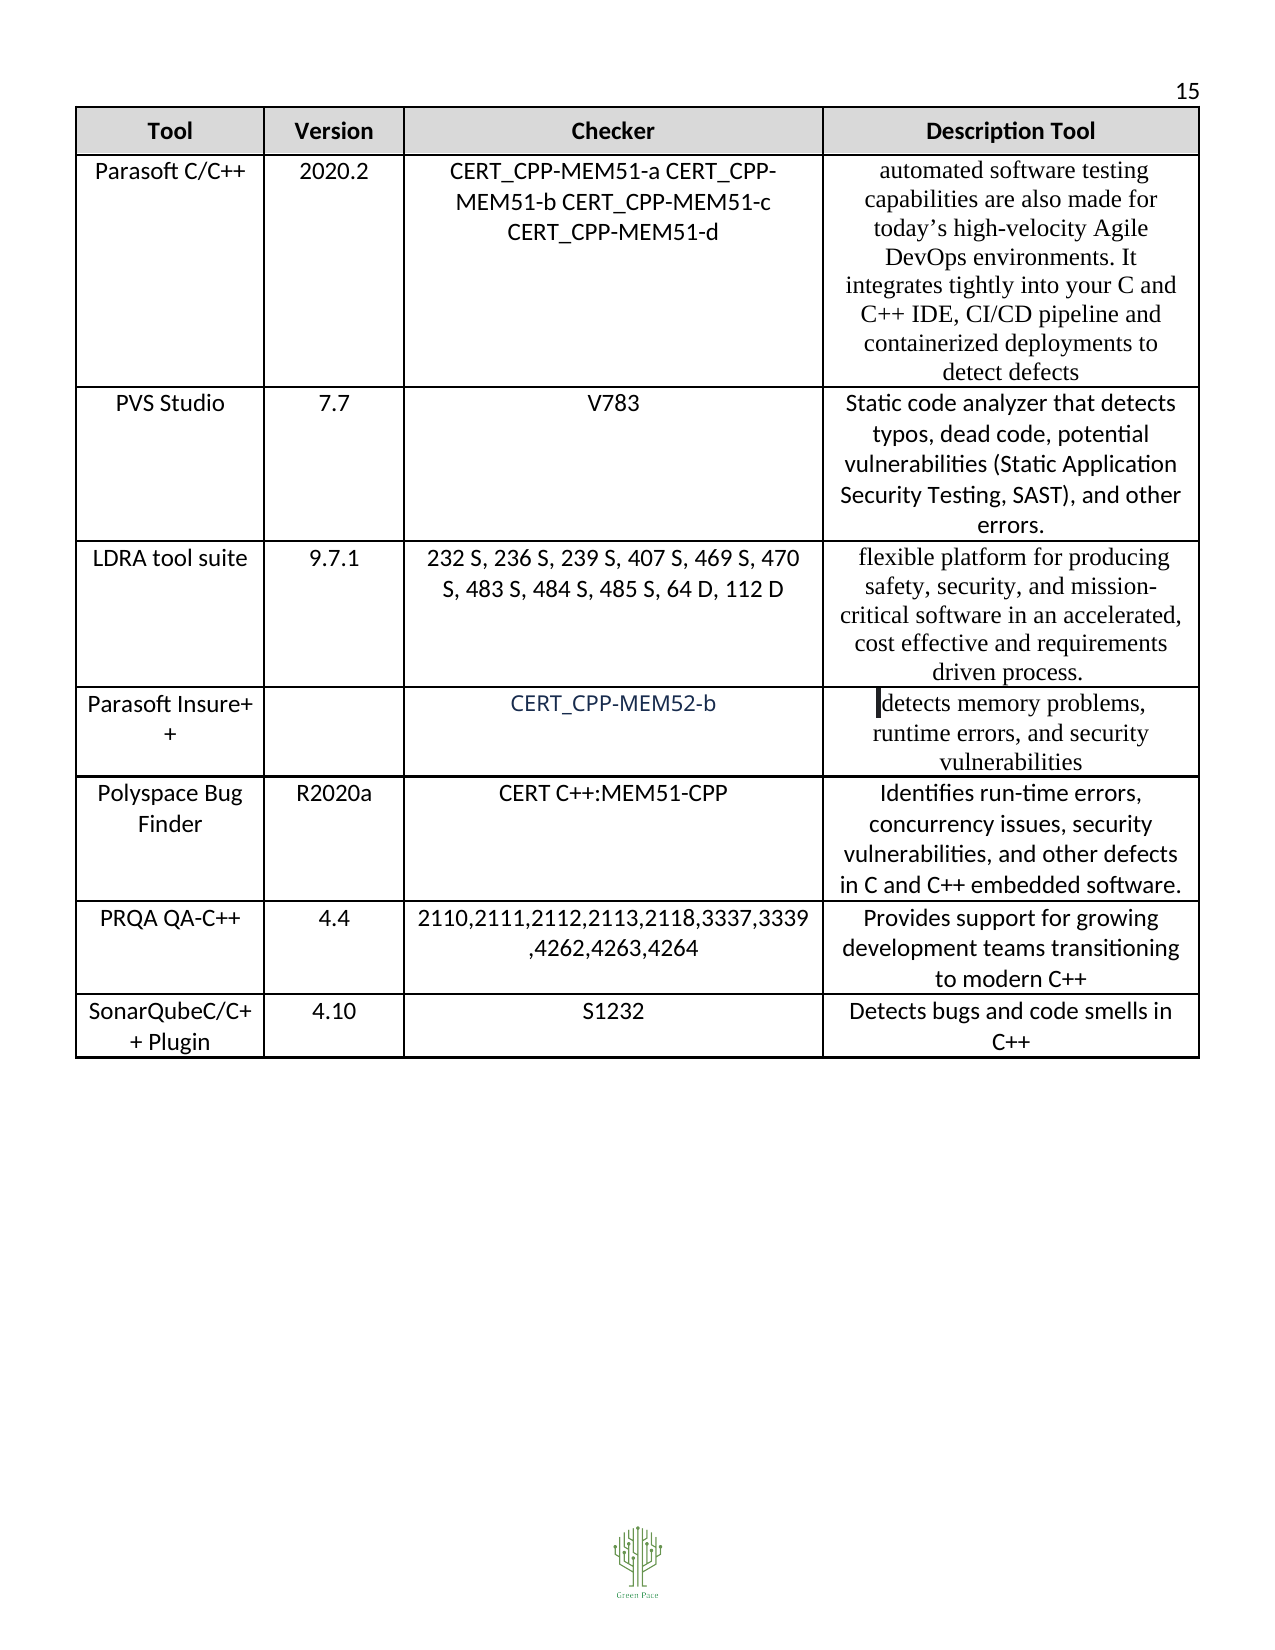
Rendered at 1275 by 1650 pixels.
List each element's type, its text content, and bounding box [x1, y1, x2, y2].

table_cell CERT_CPP-MEM52-b [405, 688, 822, 775]
table_header Version [265, 108, 403, 153]
table_cell 7.7 [265, 388, 403, 540]
table_cell flexible platform for producing safety, security, and mission-critical software in an accelerated, cost effective and requirements driven process. [824, 542, 1198, 686]
table_cell automated software testing capabilities are also made for today’s high-velocity Agile DevOps environments. It integrates tightly into your C and C++ IDE, CI/CD pipeline and containerized deployments to detect defects [1079, 156, 1198, 386]
table_cell Identifies run-time errors, concurrency issues, security vulnerabilities, and other defects in C and C++ embedded software. [824, 778, 1198, 899]
table_cell Static code analyzer that detects typos, dead code, potential vulnerabilities (Static Application Security Testing, SAST), and other errors. [824, 388, 1198, 540]
table_cell [265, 688, 403, 775]
table_cell 2110,2111,2112,2113,2118,3337,3339,4262,4263,4264 [405, 902, 822, 993]
table_cell 232 S, 236 S, 239 S, 407 S, 469 S, 470 S, 483 S, 484 S, 485 S, 64 D, 112 D [405, 542, 822, 686]
table_cell CERT C++:MEM51-CPP [405, 778, 822, 899]
table_cell Parasoft Insure++ [77, 688, 263, 775]
table_cell Polyspace Bug Finder [77, 778, 263, 899]
table_cell 4.10 [265, 995, 403, 1056]
table_cell 4.4 [265, 902, 403, 993]
table_cell SonarQubeC/C++ Plugin [77, 995, 263, 1056]
table_cell Parasoft C/C++ [77, 156, 263, 386]
table_header Checker [405, 108, 822, 153]
table_cell Provides support for growing development teams transitioning to modern C++ [824, 902, 1198, 993]
picture [605, 1521, 670, 1606]
table_cell automated software testing capabilities are also made for today’s high-velocity Agile DevOps environments. It integrates tightly into your C and C++ IDE, CI/CD pipeline and containerized deployments to detect defects [824, 156, 943, 386]
table_cell PVS Studio [77, 388, 263, 540]
table_header Description Tool [824, 108, 1198, 153]
table_cell LDRA tool suite [77, 542, 263, 686]
table_cell V783 [405, 388, 822, 540]
table_cell S1232 [405, 995, 822, 1056]
table_cell Detects bugs and code smells in C++ [824, 995, 1198, 1056]
table_cell 2020.2 [265, 156, 403, 386]
table_cell CERT_CPP-MEM51-a CERT_CPP-MEM51-b CERT_CPP-MEM51-c CERT_CPP-MEM51-d [405, 156, 822, 386]
table_cell 9.7.1 [265, 542, 403, 686]
table_cell R2020a [265, 778, 403, 899]
table_cell PRQA QA-C++ [77, 902, 263, 993]
table_header Tool [77, 108, 263, 153]
table_cell detects memory problems, runtime errors, and security vulnerabilities [824, 688, 1198, 775]
